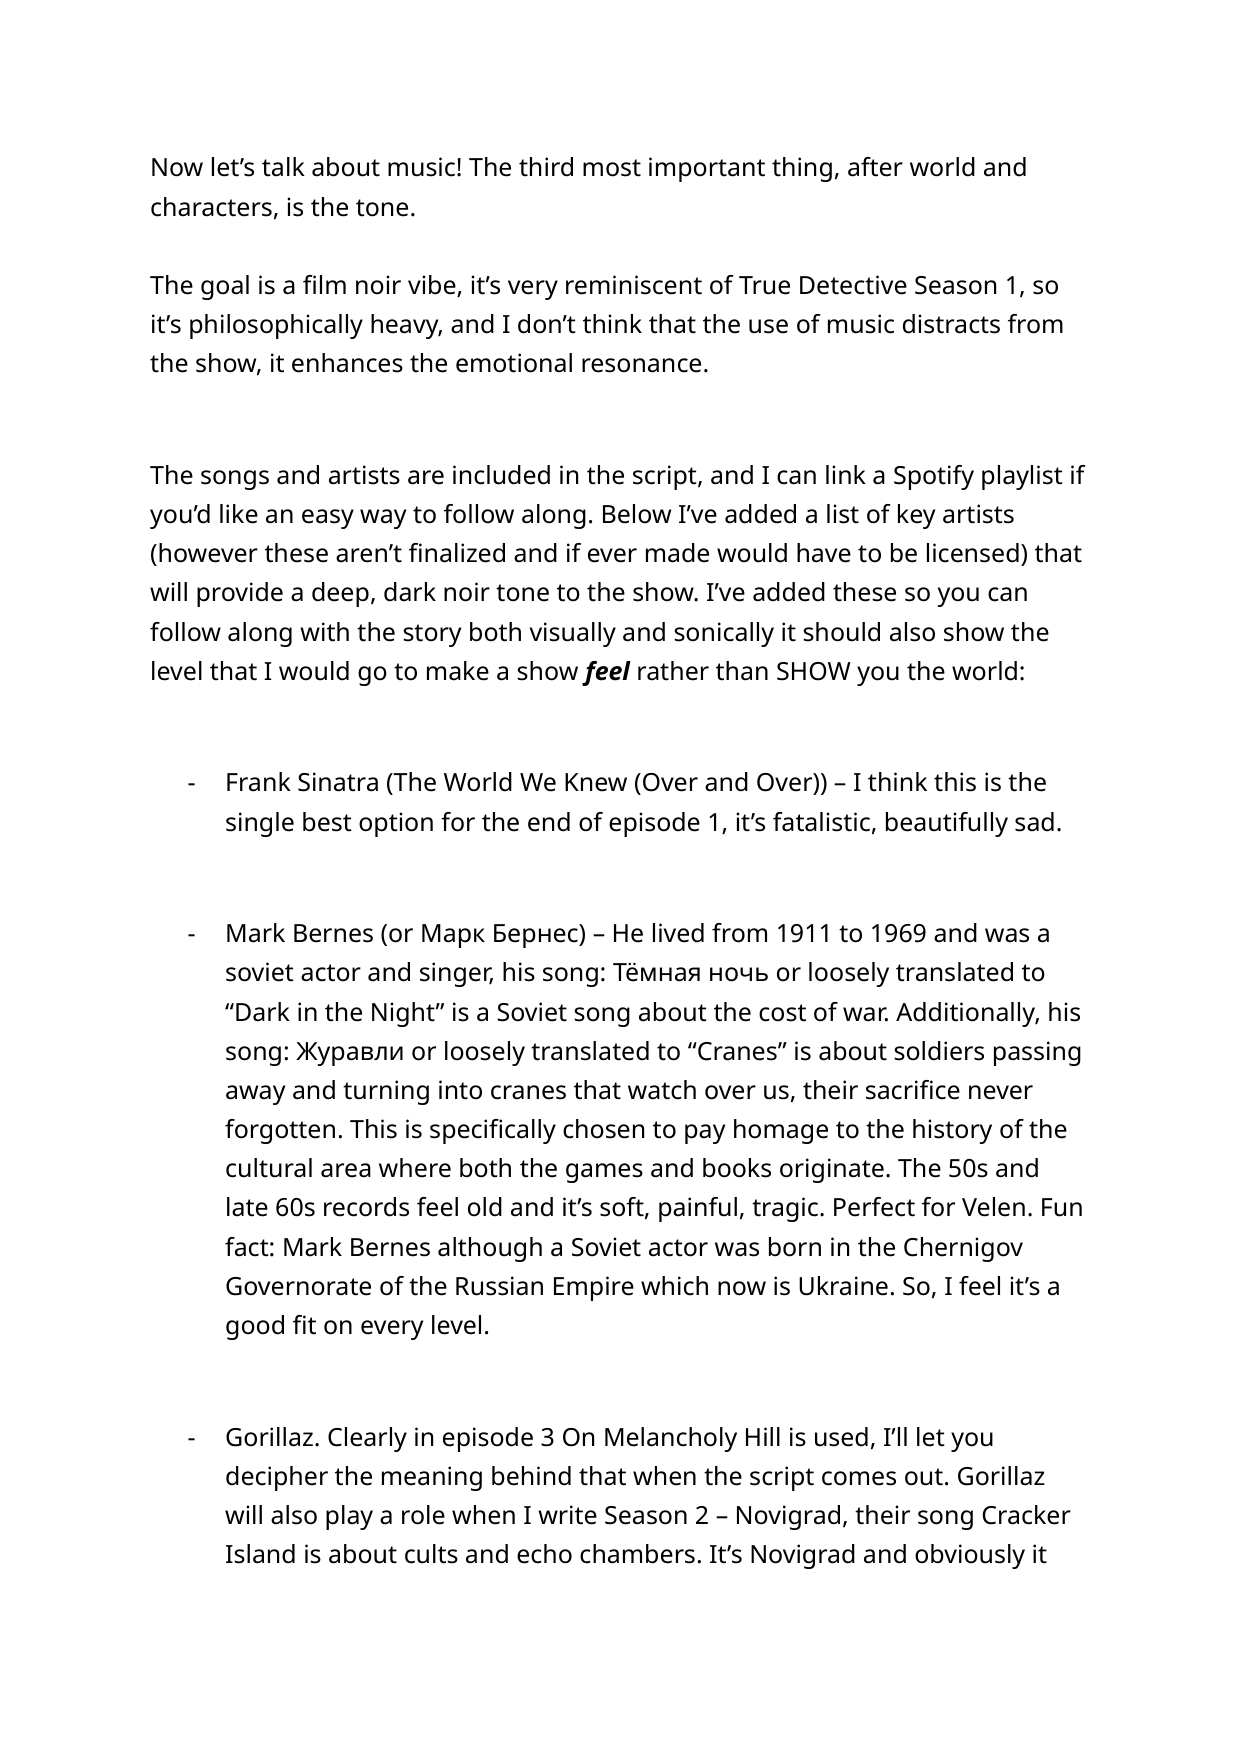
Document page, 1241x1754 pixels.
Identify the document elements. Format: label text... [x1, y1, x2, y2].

list Mark Bernes (or Марк Бернес) – He lived from 1911 to 1969 and was a soviet actor and singer, his song: Тёмная ночь or loosely translated to “Dark in the Night” is a Soviet song about the cost of war. Additionally, his song: Журавли or loosely translated to “Cranes” is about soldiers passing away and turning into cranes that watch over us, their sacrifice never forgotten. This is specifically chosen to pay homage to the history of the cultural area where both the games and books originate. The 50s and late 60s records feel old and it’s soft, painful, tragic. Perfect for Velen. Fun fact: Mark Bernes although a Soviet actor was born in the Chernigov Governorate of the Russian Empire which now is Ukraine. So, I feel it’s a good fit on every level. [187, 916, 1090, 1342]
text The songs and artists are included in the script, and I can link a Spotify playlist if you’d like an easy way to follow along. Below I’ve added a list of key artists (however these aren’t finalized and if ever made would have to be licensed) that will provide a deep, dark noir tone to the show. I’ve added these so you can follow along with the story both visually and sonically it should also show the level that I would go to make a show feel rather than SHOW you the world: [150, 457, 1090, 687]
list Frank Sinatra (The World We Knew (Over and Over)) – I think this is the single best option for the end of episode 1, it’s fatalistic, beautifully sad. [187, 765, 1090, 838]
